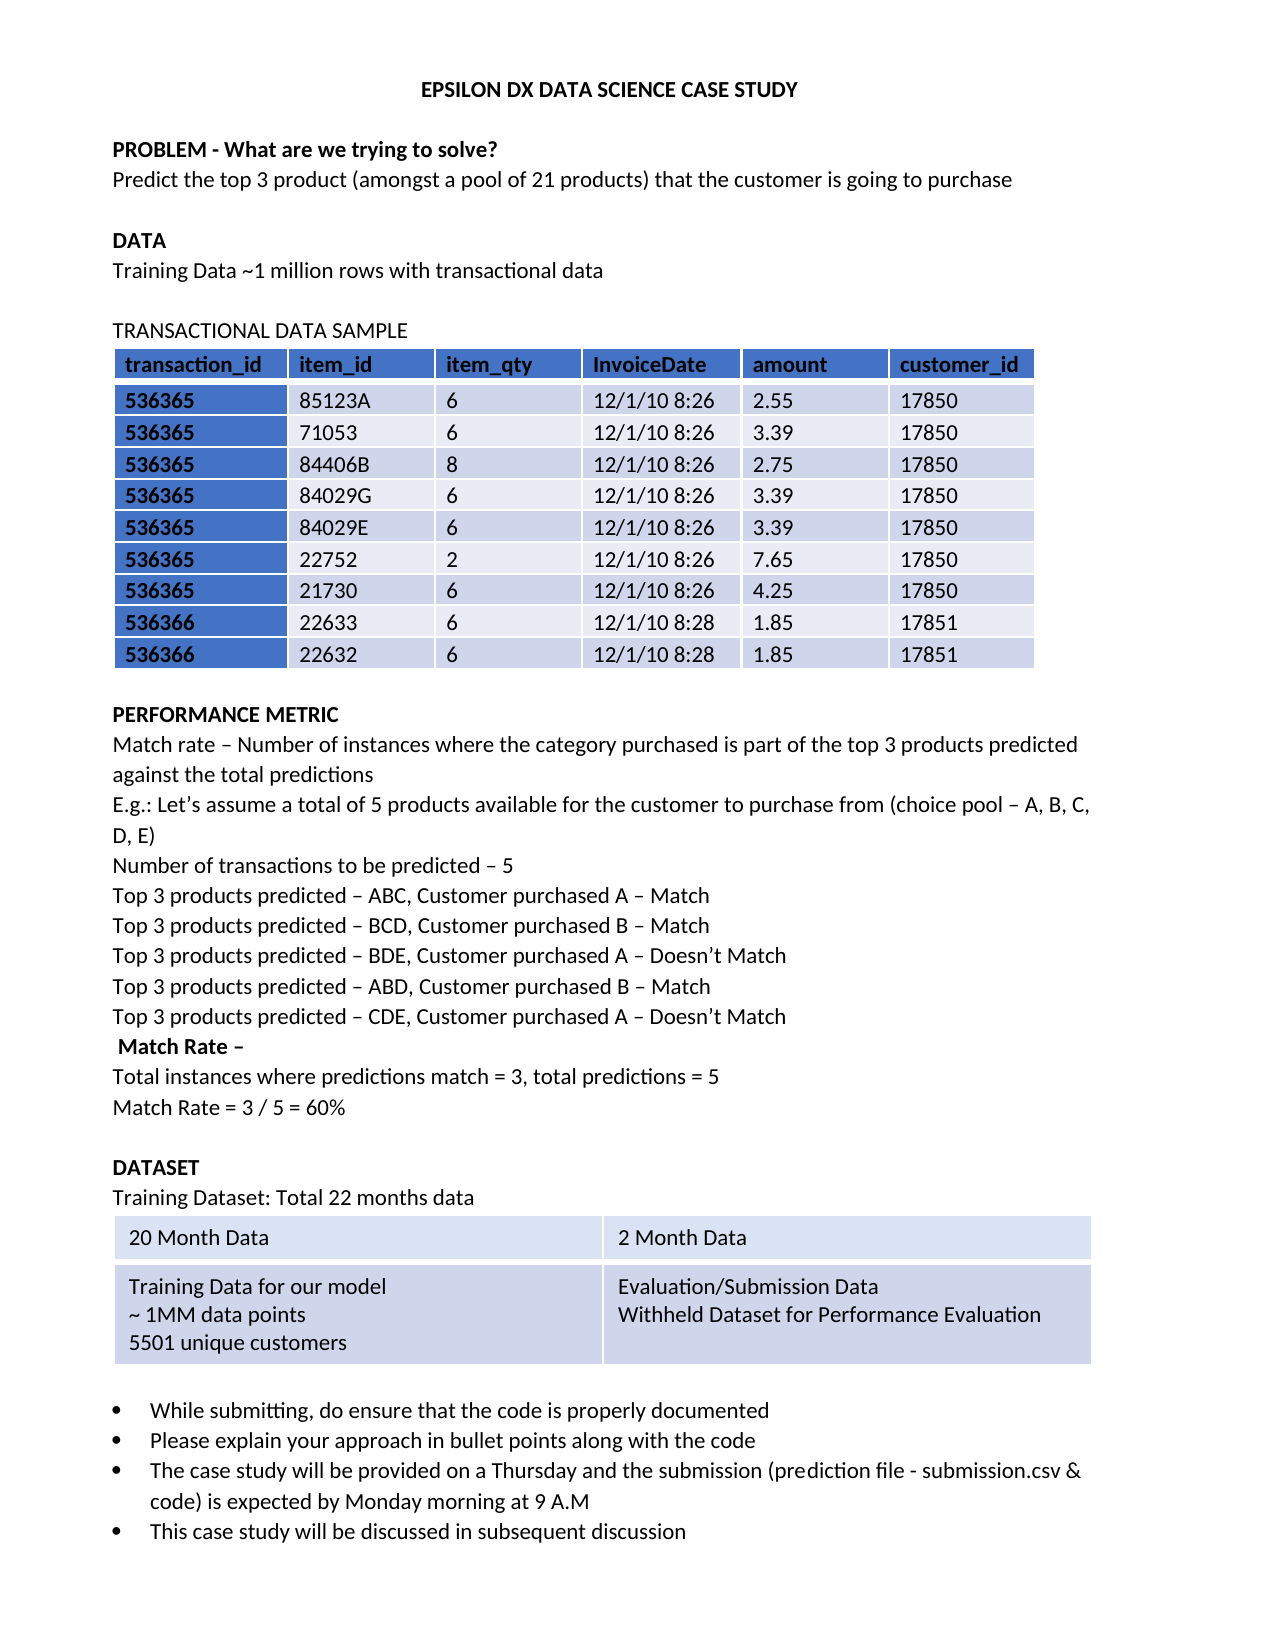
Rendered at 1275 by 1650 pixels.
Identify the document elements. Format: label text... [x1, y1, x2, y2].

table_cell 12/1/10 8:26 [583, 575, 740, 604]
table_cell 17851 [890, 606, 1034, 636]
table_header 20 Month Data [115, 1216, 602, 1259]
table_cell 17850 [890, 511, 1034, 541]
table_cell 536366 [115, 638, 287, 668]
text DATASET [112, 1153, 1106, 1181]
table_header transaction_id [115, 349, 287, 378]
text Top 3 products predicted – CDE, Customer purchased A – Doesn’t Match [112, 1002, 1106, 1030]
table_cell Evaluation/Submission Data Withheld Dataset for Performance Evaluation [604, 1265, 1091, 1364]
table_cell 22752 [289, 543, 434, 573]
table_cell 3.39 [743, 416, 888, 446]
table_cell 1.85 [743, 638, 888, 668]
list This case study will be discussed in subsequent discussion [112, 1517, 1106, 1545]
table_cell 536365 [115, 543, 287, 573]
list Please explain your approach in bullet points along with the code [112, 1426, 1106, 1454]
table_cell 84406B [289, 448, 434, 478]
text DATA [112, 226, 1106, 254]
table_cell 12/1/10 8:26 [583, 511, 740, 541]
table_cell 17851 [890, 638, 1034, 668]
table_cell 12/1/10 8:26 [583, 416, 740, 446]
table_cell 536365 [115, 575, 287, 604]
text Predict the top 3 product (amongst a pool of 21 products) that the customer is going to purchase [112, 166, 1106, 194]
table_cell 17850 [890, 543, 1034, 573]
table_cell 17850 [890, 575, 1034, 604]
table_header InvoiceDate [583, 349, 740, 378]
table_cell 71053 [289, 416, 434, 446]
table_cell Training Data for our model ~ 1MM data points 5501 unique customers [115, 1265, 602, 1364]
table_cell 6 [436, 385, 581, 414]
table_header customer_id [890, 349, 1034, 378]
table_cell 6 [436, 575, 581, 604]
table_cell 12/1/10 8:26 [583, 448, 740, 478]
table_cell 6 [436, 480, 581, 509]
table_cell 2.75 [743, 448, 888, 478]
table_cell 3.39 [743, 511, 888, 541]
table_cell 21730 [289, 575, 434, 604]
text Training Data ~1 million rows with transactional data [112, 256, 1106, 284]
text Match Rate – [112, 1032, 1106, 1060]
table_cell 536365 [115, 385, 287, 414]
text PROBLEM - What are we trying to solve? [112, 135, 1106, 163]
table_cell 1.85 [743, 606, 888, 636]
table_cell 22632 [289, 638, 434, 668]
table_cell 12/1/10 8:26 [583, 543, 740, 573]
table_header item_qty [436, 349, 581, 378]
table_cell 536365 [115, 511, 287, 541]
list While submitting, do ensure that the code is properly documented [112, 1396, 1106, 1424]
table_header amount [743, 349, 888, 378]
table_cell 2.55 [743, 385, 888, 414]
text EPSILON DX DATA SCIENCE CASE STUDY [112, 75, 1106, 103]
text Number of transactions to be predicted – 5 [112, 851, 1106, 879]
table_cell 4.25 [743, 575, 888, 604]
text Top 3 products predicted – BCD, Customer purchased B – Match [112, 911, 1106, 939]
table_cell 6 [436, 606, 581, 636]
table_cell 6 [436, 511, 581, 541]
table_cell 85123A [289, 385, 434, 414]
table_cell 536366 [115, 606, 287, 636]
table_cell 536365 [115, 448, 287, 478]
text Match rate – Number of instances where the category purchased is part of the top 3 products predicted against the total predictions [112, 730, 1106, 788]
table_cell 17850 [890, 448, 1034, 478]
text E.g.: Let’s assume a total of 5 products available for the customer to purchase from (choice pool – A, B, C, D, E) [112, 791, 1106, 849]
table_header item_id [289, 349, 434, 378]
table_cell 22633 [289, 606, 434, 636]
text Match Rate = 3 / 5 = 60% [112, 1093, 1106, 1121]
table_cell 2 [436, 543, 581, 573]
text Training Dataset: Total 22 months data [112, 1183, 1106, 1211]
table_cell 7.65 [743, 543, 888, 573]
table_cell 536365 [115, 416, 287, 446]
table_header 2 Month Data [604, 1216, 1091, 1259]
table_cell 17850 [890, 416, 1034, 446]
text Total instances where predictions match = 3, total predictions = 5 [112, 1062, 1106, 1091]
table_cell 3.39 [743, 480, 888, 509]
table_cell 536365 [115, 480, 287, 509]
table_cell 6 [436, 416, 581, 446]
table_cell 84029G [289, 480, 434, 509]
text Top 3 products predicted – ABD, Customer purchased B – Match [112, 972, 1106, 1000]
text Top 3 products predicted – BDE, Customer purchased A – Doesn’t Match [112, 942, 1106, 970]
text PERFORMANCE METRIC [112, 700, 1106, 728]
table_cell 12/1/10 8:28 [583, 606, 740, 636]
list The case study will be provided on a Thursday and the submission (prediction file - submission.csv & code) is expected by Monday morning at 9 A.M [112, 1457, 1106, 1515]
text TRANSACTIONAL DATA SAMPLE [112, 317, 1106, 345]
table_cell 8 [436, 448, 581, 478]
table_cell 84029E [289, 511, 434, 541]
text Top 3 products predicted – ABC, Customer purchased A – Match [112, 881, 1106, 909]
table_cell 12/1/10 8:28 [583, 638, 740, 668]
table_cell 12/1/10 8:26 [583, 480, 740, 509]
table_cell 12/1/10 8:26 [583, 385, 740, 414]
table_cell 6 [436, 638, 581, 668]
table_cell 17850 [890, 385, 1034, 414]
table_cell 17850 [890, 480, 1034, 509]
